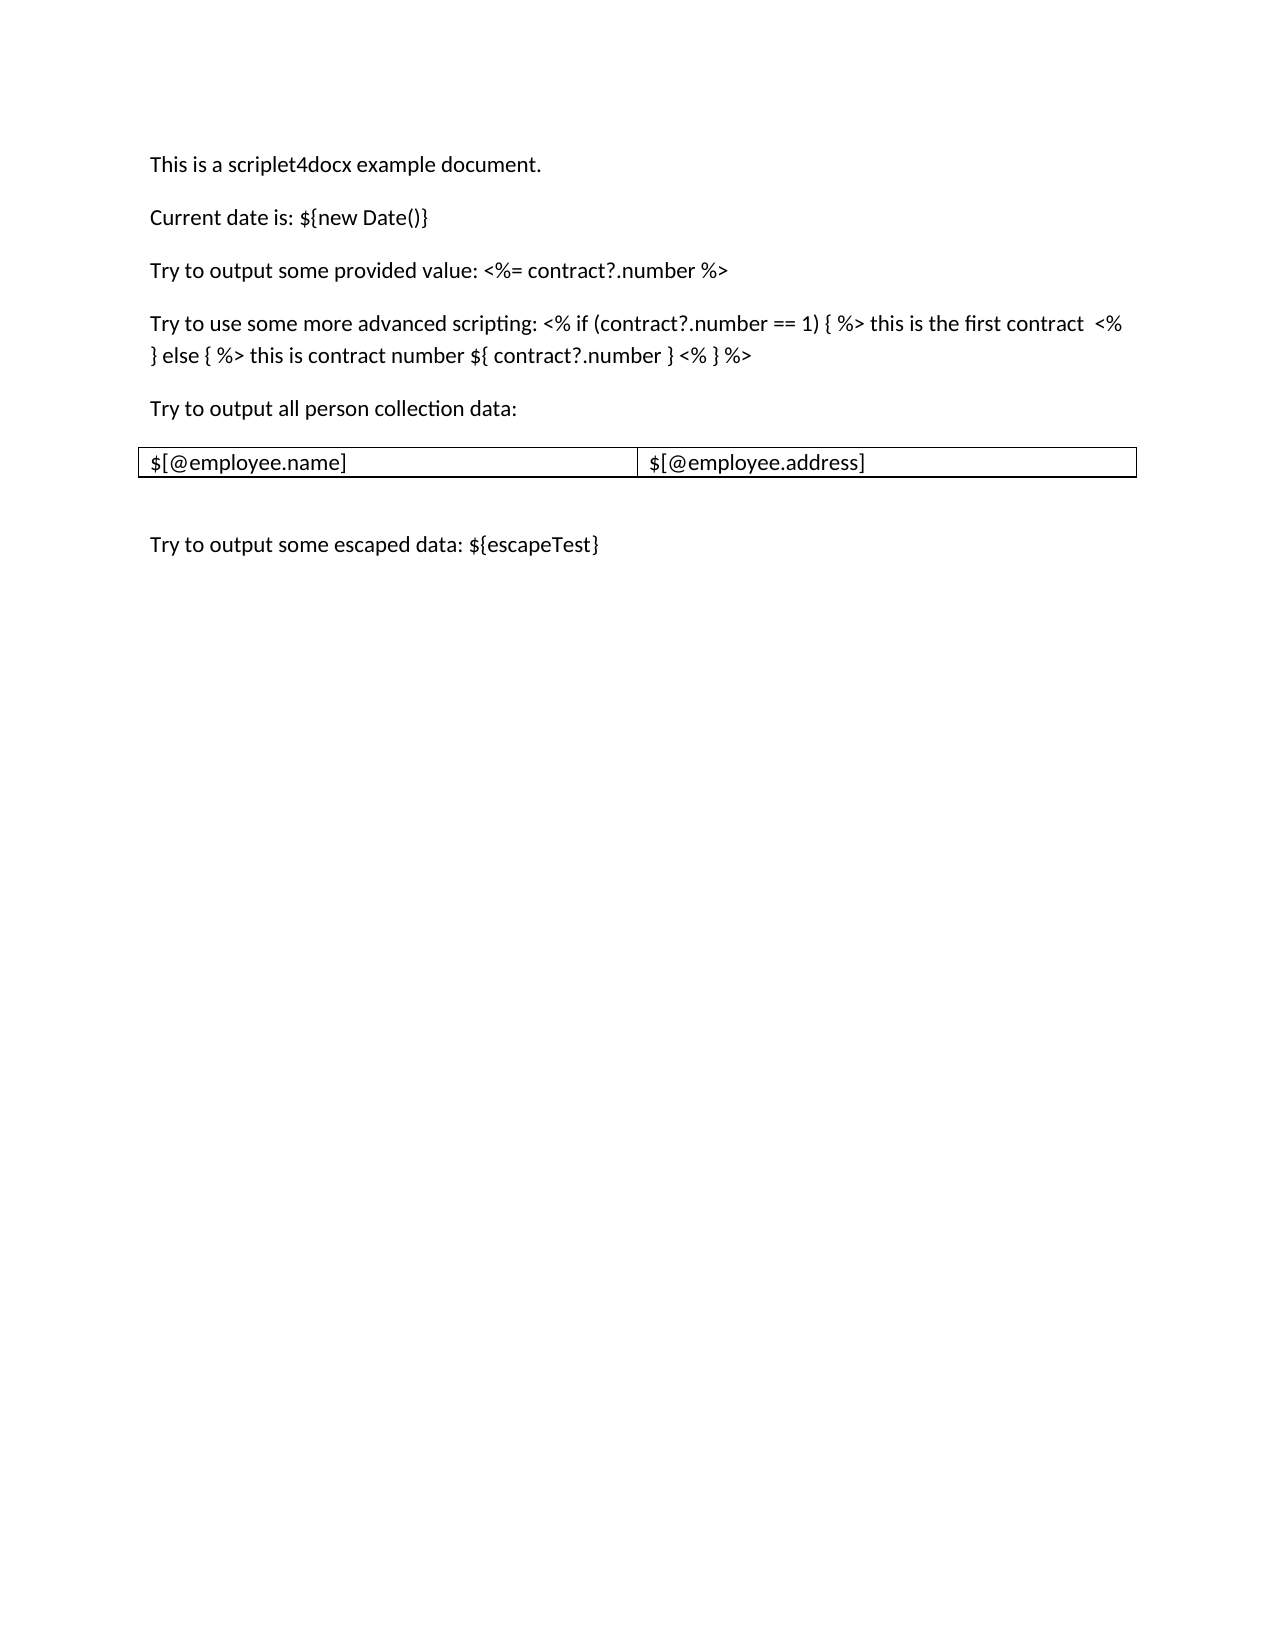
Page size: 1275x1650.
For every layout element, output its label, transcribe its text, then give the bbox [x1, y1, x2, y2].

text Try to output all person collection data: [150, 394, 1125, 422]
text Current date is: ${new Date()} [150, 203, 1125, 231]
table_header $[@employee.address] [638, 448, 1136, 476]
text Try to use some more advanced scripting: <% if (contract?.number == 1) { %> this is the first contract <% } else { %> this is contract number ${ contract?.number } <% } %> [150, 309, 1125, 369]
text Try to output some provided value: <%= contract?.number %> [150, 256, 1125, 284]
text Try to output some escaped data: ${escapeTest} [150, 530, 1125, 558]
text This is a scriplet4docx example document. [150, 150, 1125, 178]
table_header $[@employee.name] [139, 448, 637, 476]
